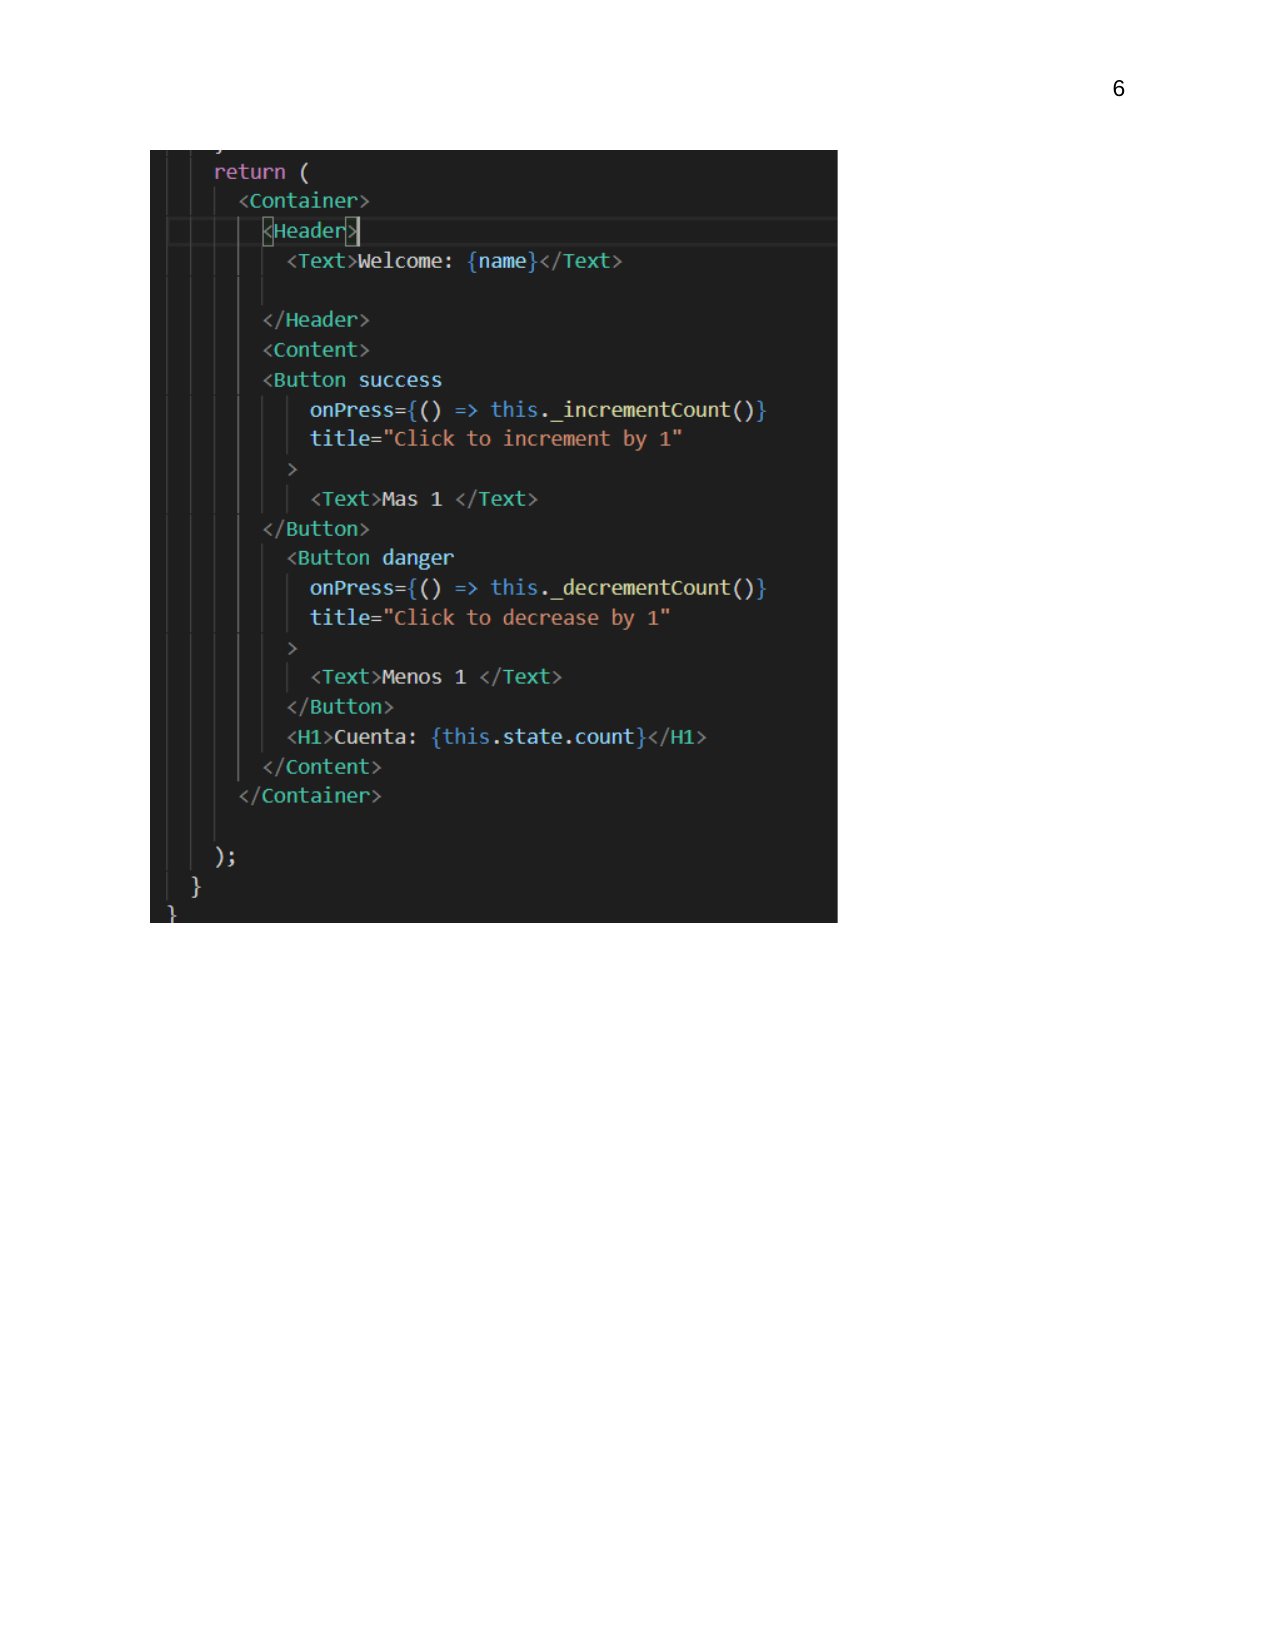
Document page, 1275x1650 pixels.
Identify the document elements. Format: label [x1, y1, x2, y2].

picture [150, 150, 838, 923]
